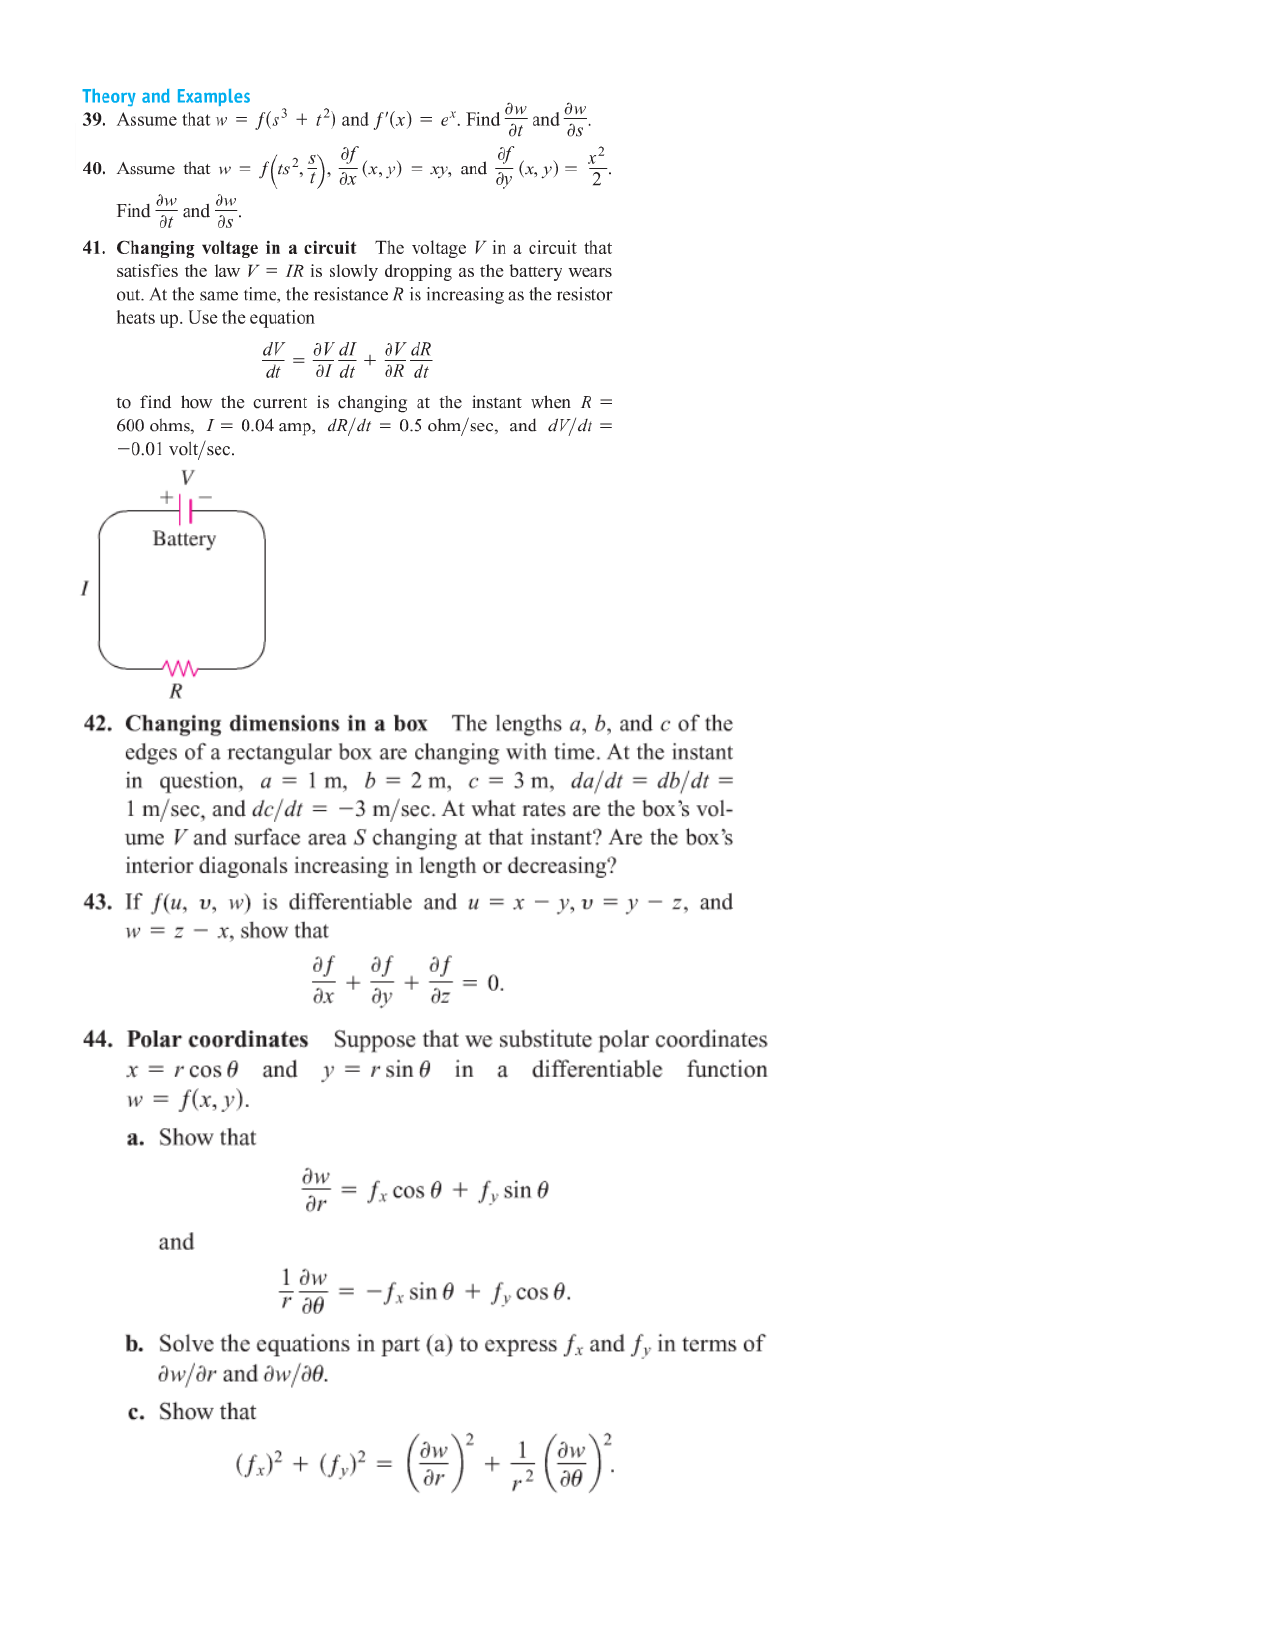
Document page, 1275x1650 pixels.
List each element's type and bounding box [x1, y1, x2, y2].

picture [75, 703, 739, 1010]
picture [75, 75, 619, 462]
picture [75, 465, 285, 700]
picture [75, 1013, 769, 1507]
